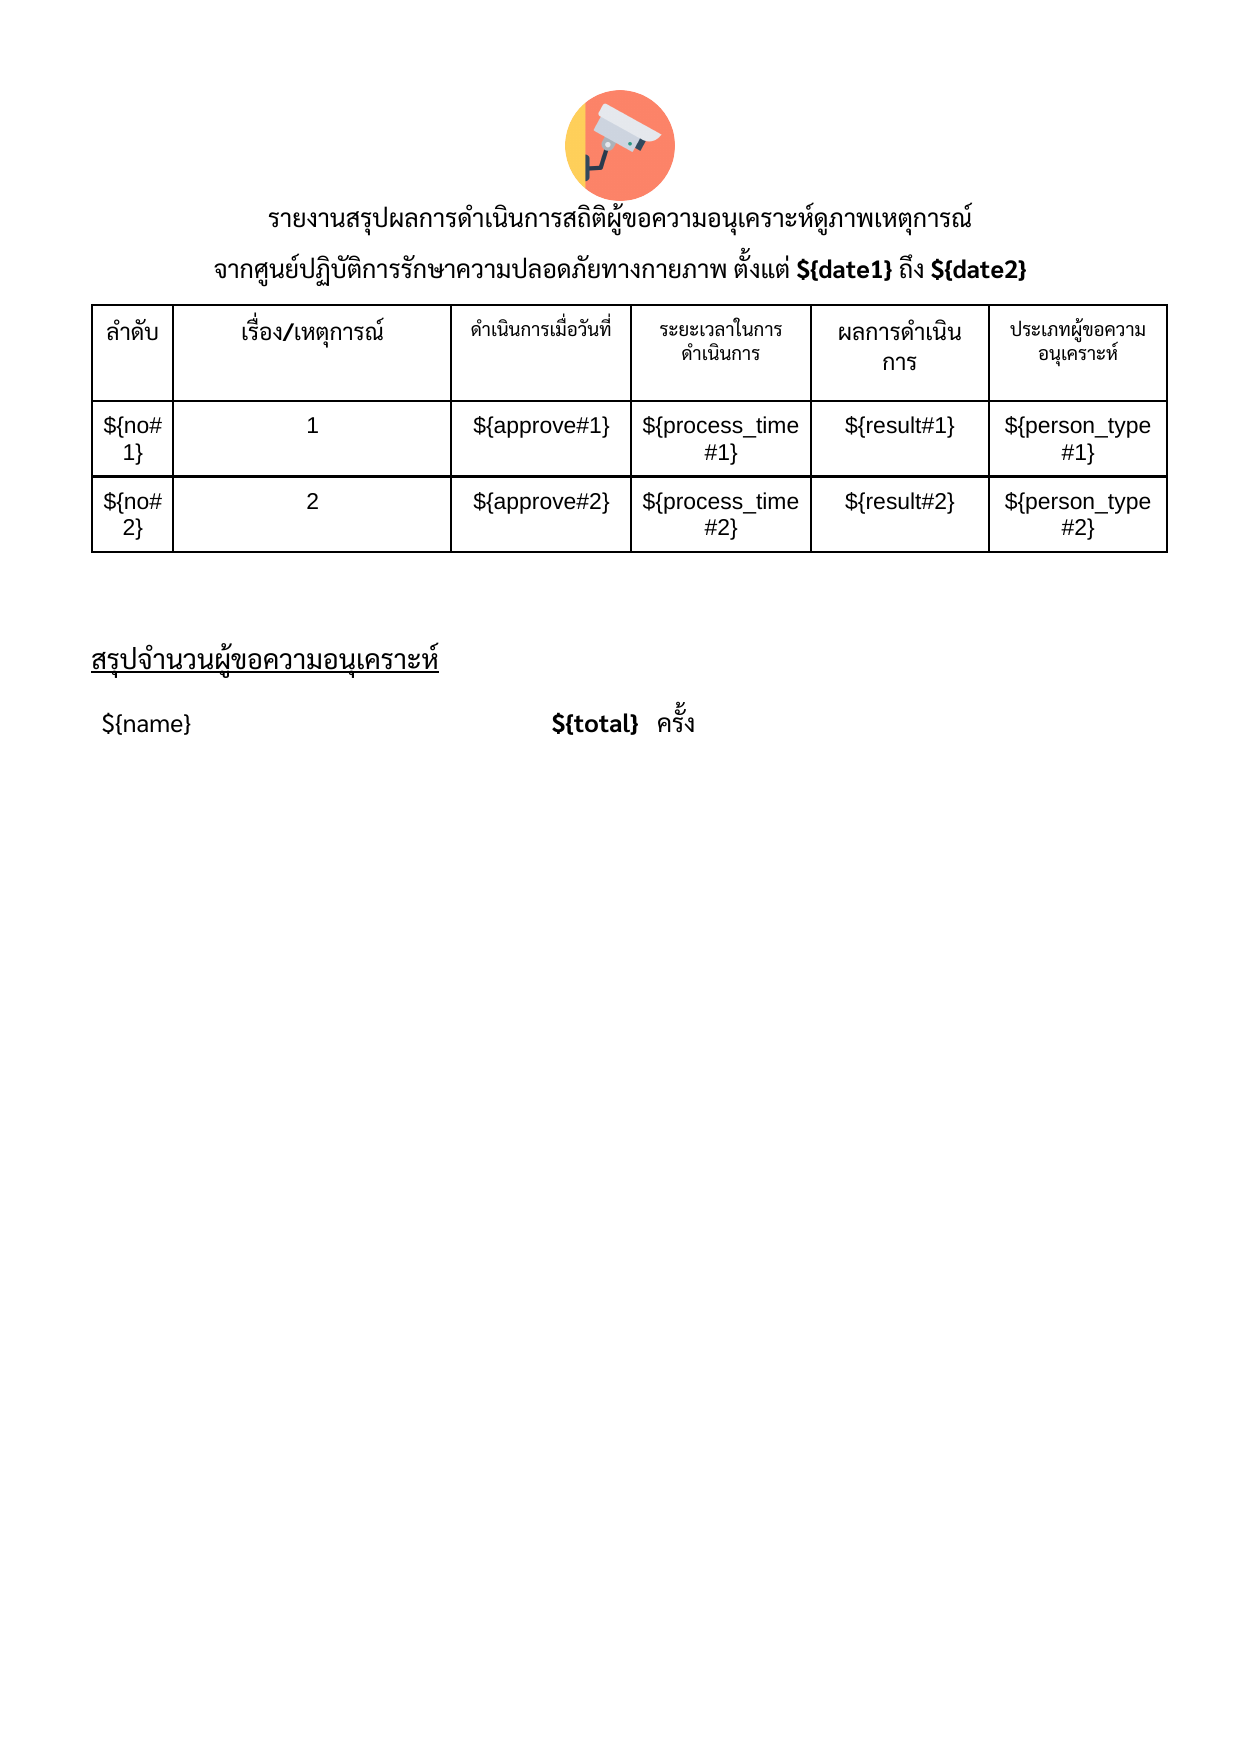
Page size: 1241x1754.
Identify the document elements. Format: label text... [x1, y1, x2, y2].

table_header ${total} ครั้ง [541, 696, 1144, 749]
table_cell ${process_time#1} [632, 402, 810, 475]
table_cell ${process_time#2} [632, 478, 810, 551]
table_header ระยะเวลาในการดำเนินการ [632, 306, 810, 400]
table_header ${name} [91, 696, 541, 749]
table_cell ${person_type#1} [990, 402, 1166, 475]
table_cell 1 [174, 402, 450, 475]
table_header เรื่อง/เหตุการณ์ [174, 306, 450, 400]
table_cell 2 [174, 478, 450, 551]
table_header ดำเนินการเมื่อวันที่ [452, 306, 630, 400]
table_cell ${approve#2} [452, 478, 630, 551]
table_cell ${result#2} [812, 478, 988, 551]
text รายงานสรุปผลการดำเนินการสถิติผู้ขอความอนุเคราะห์ดูภาพเหตุการณ์ [91, 200, 1149, 233]
table_cell ${result#1} [812, 402, 988, 475]
table_cell ${approve#1} [452, 402, 630, 475]
table_cell ${no#2} [93, 478, 172, 551]
text จากศูนย์ปฏิบัติการรักษาความปลอดภัยทางกายภาพ ตั้งแต่ ${date1} ถึง ${date2} [91, 252, 1149, 284]
table_header ประเภทผู้ขอความอนุเคราะห์ [990, 306, 1166, 400]
text สรุปจำนวนผู้ขอความอนุเคราะห์ [91, 641, 1149, 676]
table_cell ${no#1} [93, 402, 172, 475]
table_header ผลการดำเนินการ [812, 306, 988, 400]
table_header ลำดับ [93, 306, 172, 400]
table_cell ${person_type#2} [990, 478, 1166, 551]
picture [565, 90, 675, 201]
